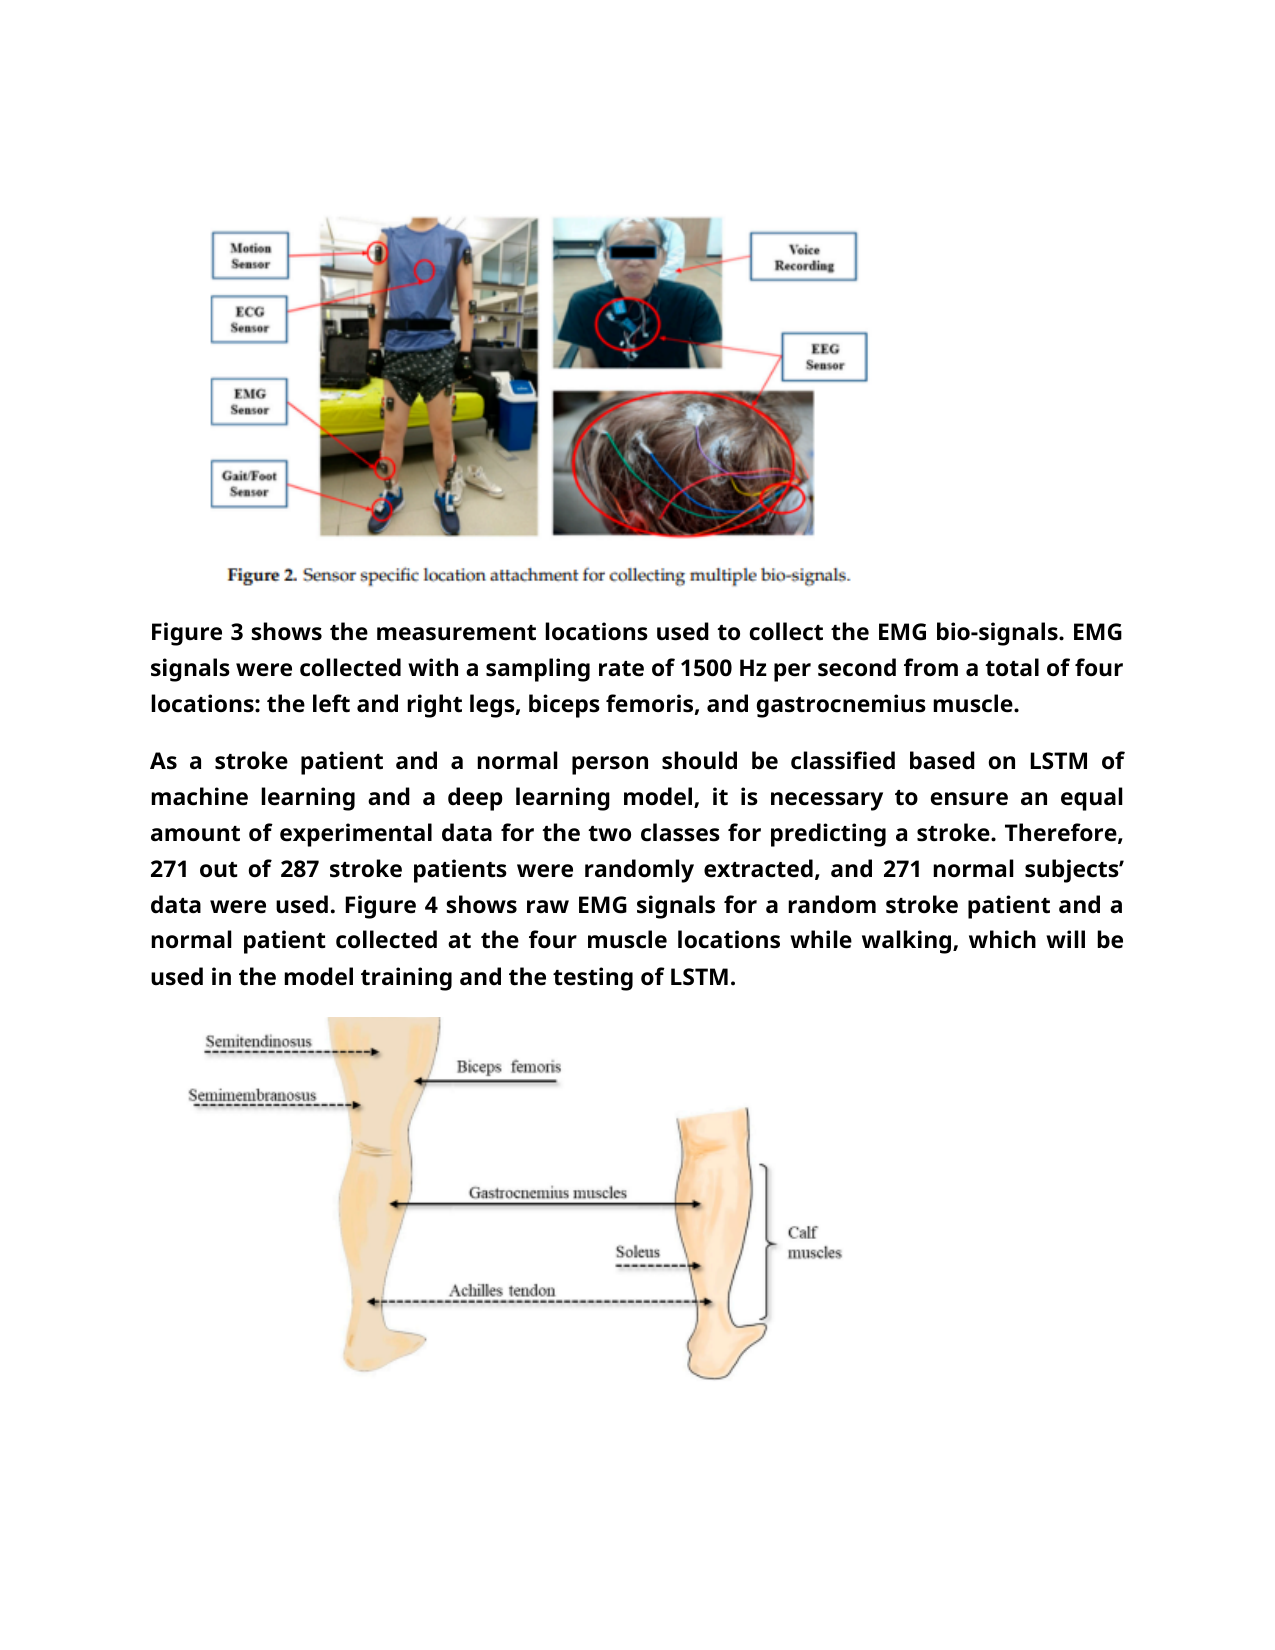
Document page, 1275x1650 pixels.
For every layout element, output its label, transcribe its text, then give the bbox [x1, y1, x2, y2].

text Figure 3 shows the measurement locations used to collect the EMG bio-signals. EMG signals were collected with a sampling rate of 1500 Hz per second from a total of four locations: the left and right legs, biceps femoris, and gastrocnemius muscle. [150, 616, 1125, 719]
picture [150, 206, 929, 592]
picture [150, 1017, 947, 1400]
text As a stroke patient and a normal person should be classified based on LSTM of machine learning and a deep learning model, it is necessary to ensure an equal amount of experimental data for the two classes for predicting a stroke. Therefore, 271 out of 287 stroke patients were randomly extracted, and 271 normal subjects’ data were used. Figure 4 shows raw EMG signals for a random stroke patient and a normal patient collected at the four muscle locations while walking, which will be used in the model training and the testing of LSTM. [150, 745, 1125, 992]
